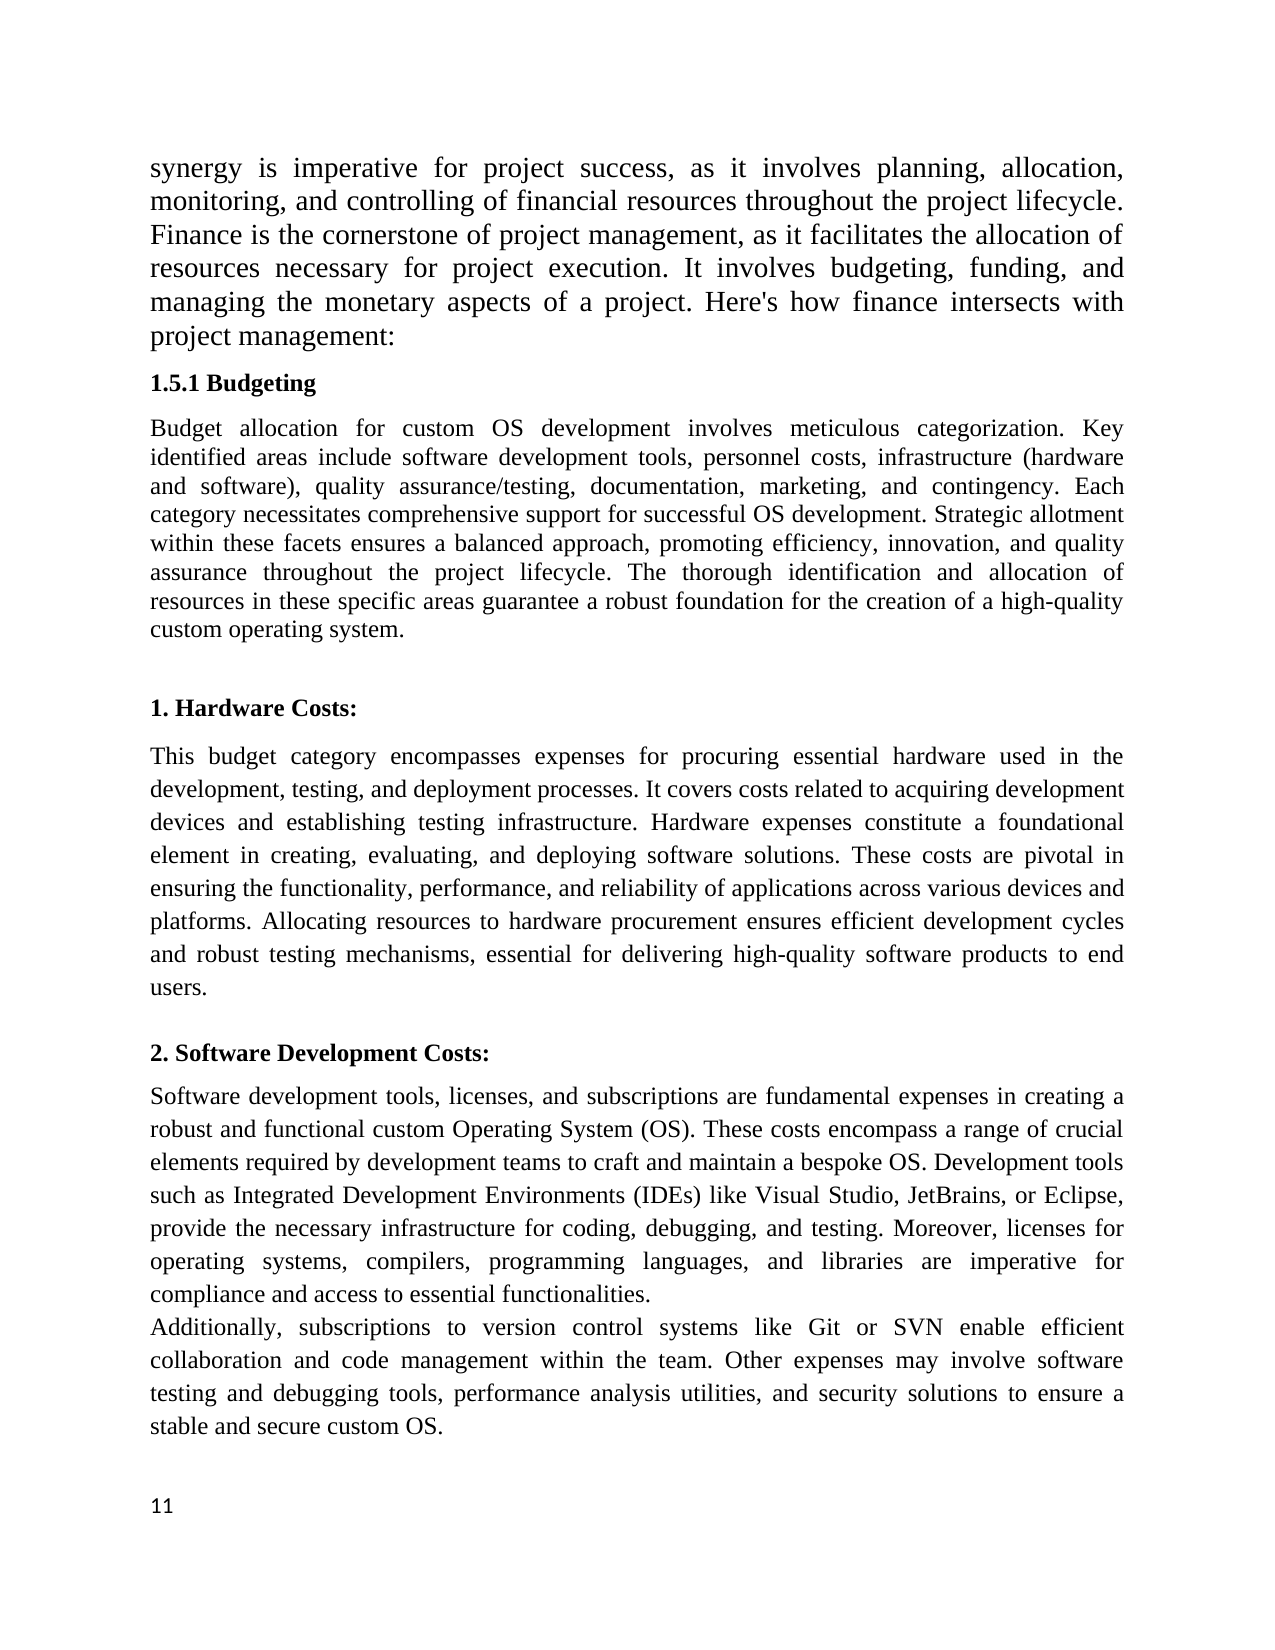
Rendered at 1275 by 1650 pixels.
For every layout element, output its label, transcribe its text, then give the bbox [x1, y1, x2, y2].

text This budget category encompasses expenses for procuring essential hardware used in the development, testing, and deployment processes. It covers costs related to acquiring development devices and establishing testing infrastructure. Hardware expenses constitute a foundational element in creating, evaluating, and deploying software solutions. These costs are pivotal in ensuring the functionality, performance, and reliability of applications across various devices and platforms. Allocating resources to hardware procurement ensures efficient development cycles and robust testing mechanisms, essential for delivering high-quality software products to end users. [150, 741, 1125, 1001]
text Budget allocation for custom OS development involves meticulous categorization. Key identified areas include software development tools, personnel costs, infrastructure (hardware and software), quality assurance/testing, documentation, marketing, and contingency. Each category necessitates comprehensive support for successful OS development. Strategic allotment within these facets ensures a balanced approach, promoting efficiency, innovation, and quality assurance throughout the project lifecycle. The thorough identification and allocation of resources in these specific areas guarantee a robust foundation for the creation of a high-quality custom operating system. [150, 413, 1125, 643]
text Software development tools, licenses, and subscriptions are fundamental expenses in creating a robust and functional custom Operating System (OS). These costs encompass a range of crucial elements required by development teams to craft and maintain a bespoke OS. Development tools such as Integrated Development Environments (IDEs) like Visual Studio, JetBrains, or Eclipse, provide the necessary infrastructure for coding, debugging, and testing. Moreover, licenses for operating systems, compilers, programming languages, and libraries are imperative for compliance and access to essential functionalities. [150, 1081, 1125, 1308]
text 1. Hardware Costs: [150, 693, 1125, 722]
text Additionally, subscriptions to version control systems like Git or SVN enable efficient collaboration and code management within the team. Other expenses may involve software testing and debugging tools, performance analysis utilities, and security solutions to ensure a stable and secure custom OS. [150, 1312, 1125, 1440]
text 2. Software Development Costs: [150, 1038, 1125, 1067]
text 1.5.1 Budgeting [150, 368, 1125, 397]
